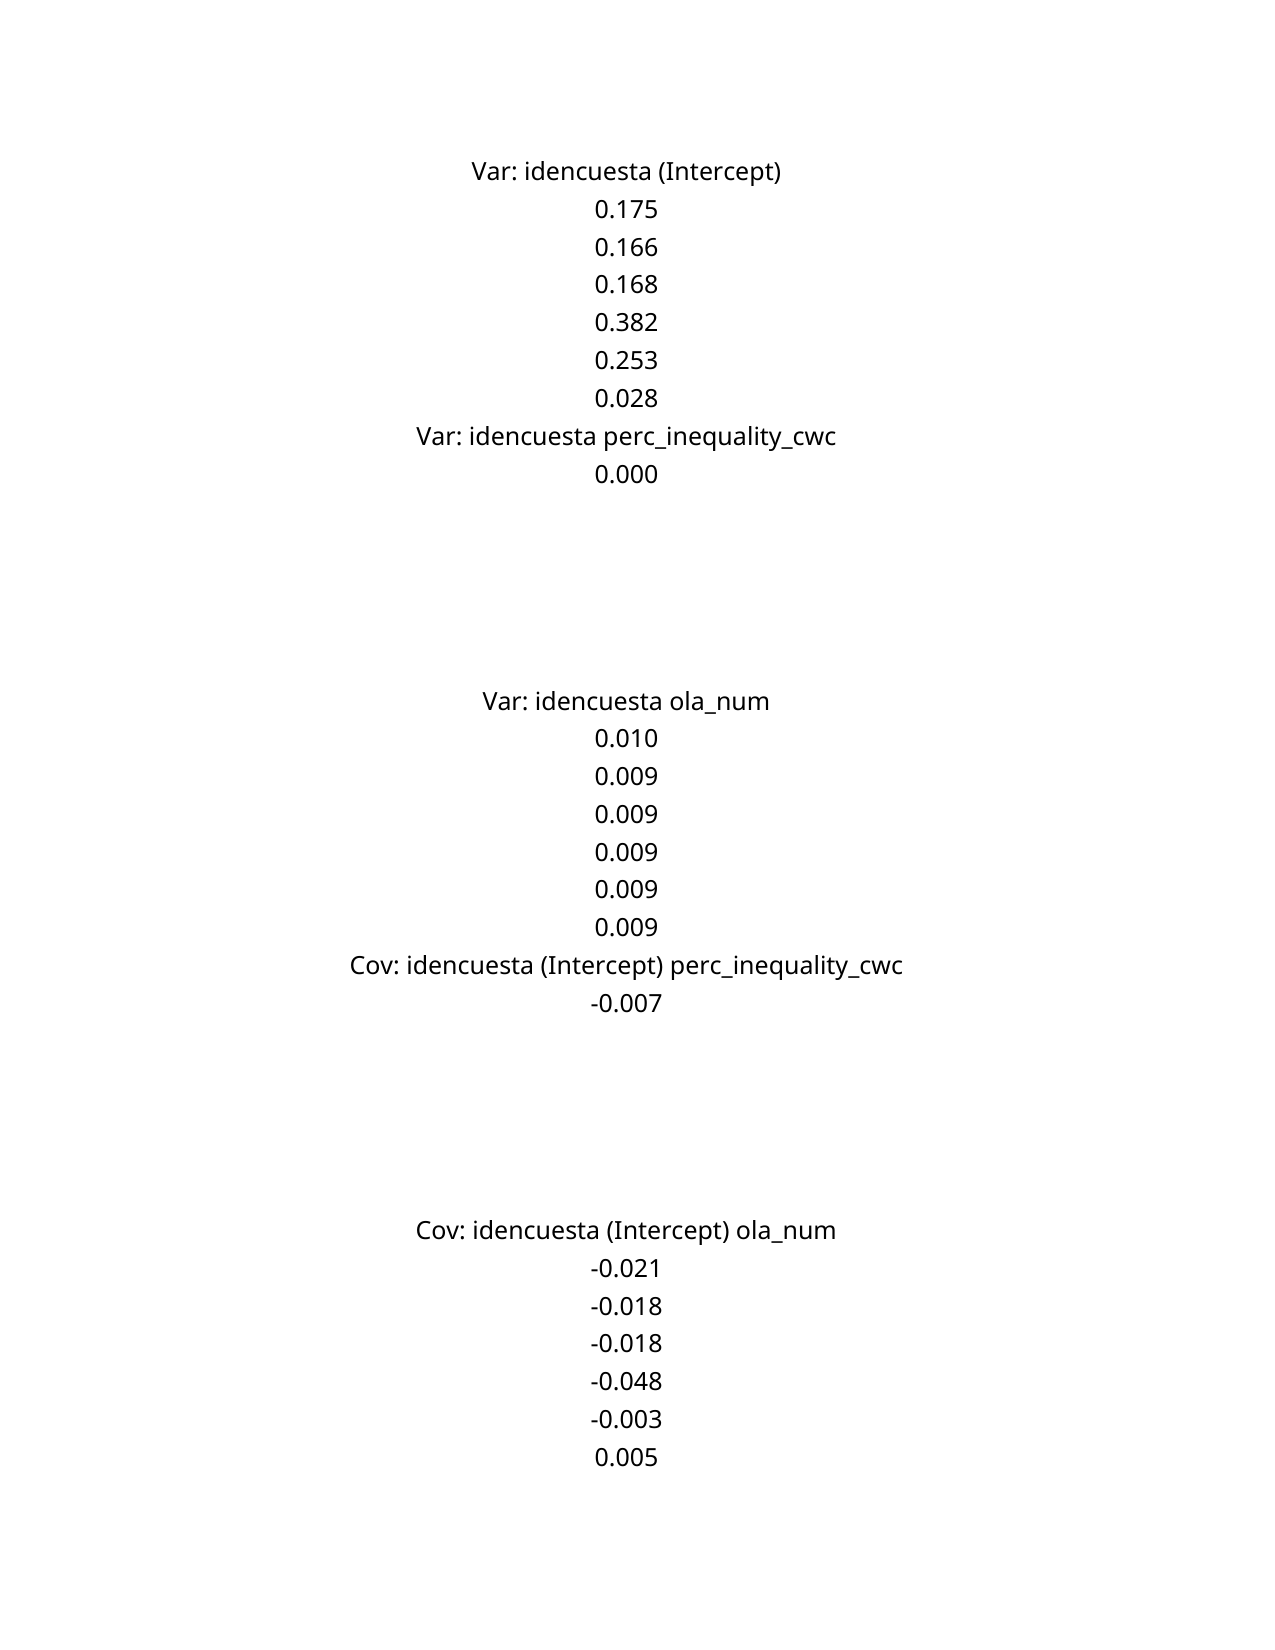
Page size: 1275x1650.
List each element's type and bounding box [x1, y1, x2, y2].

table_header [139, 150, 1114, 1477]
